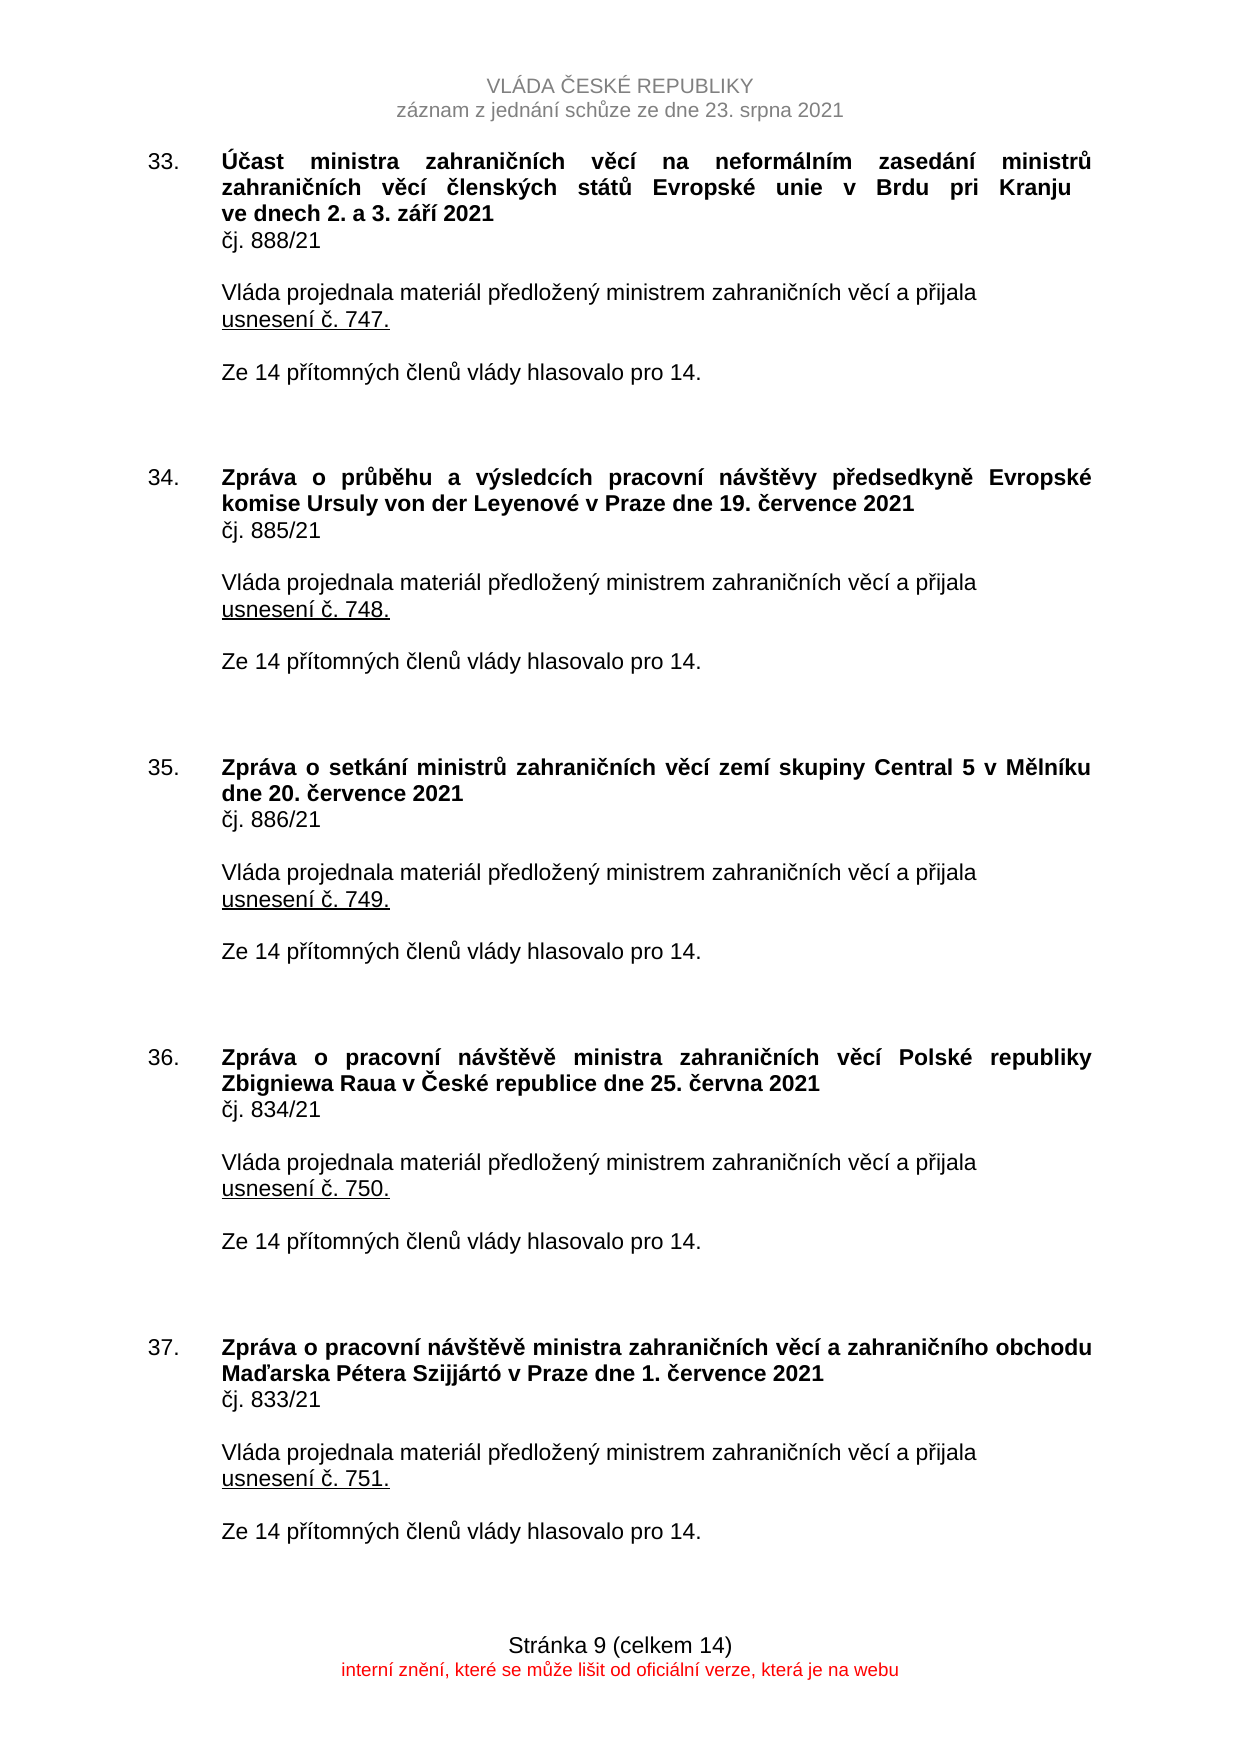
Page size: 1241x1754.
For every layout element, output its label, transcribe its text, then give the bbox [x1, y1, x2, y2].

text 36. Zpráva o pracovní návštěvě ministra zahraničních věcí Polské republiky Zbigniewa Raua v České republice dne 25. června 2021 [148, 1044, 1093, 1096]
text usnesení č. 751. [148, 1465, 1093, 1492]
text čj. 833/21 [148, 1386, 1093, 1413]
text usnesení č. 748. [148, 596, 1093, 622]
text čj. 886/21 [148, 806, 1093, 833]
text Vláda projednala materiál předložený ministrem zahraničních věcí a přijala [148, 279, 1093, 306]
text čj. 834/21 [148, 1096, 1093, 1123]
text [148, 1439, 1093, 1465]
text 35. Zpráva o setkání ministrů zahraničních věcí zemí skupiny Central 5 v Mělníku dne 20. července 2021 [148, 754, 1093, 806]
text Ze 14 přítomných členů vlády hlasovalo pro 14. [148, 358, 1093, 385]
text Vláda projednala materiál předložený ministrem zahraničních věcí a přijala [148, 569, 1093, 596]
text usnesení č. 750. [148, 1175, 1093, 1202]
text Ze 14 přítomných členů vlády hlasovalo pro 14. [148, 1228, 1093, 1254]
text Ze 14 přítomných členů vlády hlasovalo pro 14. [148, 938, 1093, 964]
text Ze 14 přítomných členů vlády hlasovalo pro 14. [148, 1518, 1093, 1544]
text 34. Zpráva o průběhu a výsledcích pracovní návštěvy předsedkyně Evropské komise Ursuly von der Leyenové v Praze dne 19. července 2021 [148, 464, 1093, 517]
text čj. 885/21 [148, 517, 1093, 543]
text usnesení č. 749. [148, 886, 1093, 912]
text Ze 14 přítomných členů vlády hlasovalo pro 14. [148, 648, 1093, 675]
text Vláda projednala materiál předložený ministrem zahraničních věcí a přijala [148, 1149, 1093, 1175]
text usnesení č. 747. [148, 306, 1093, 332]
text Vláda projednala materiál předložený ministrem zahraničních věcí a přijala [148, 859, 1093, 886]
text 33. Účast ministra zahraničních věcí na neformálním zasedání ministrů zahraničních věcí členských států Evropské unie v Brdu pri Kranju ve dnech 2. a 3. září 2021 [148, 148, 1093, 227]
text čj. 888/21 [148, 227, 1093, 253]
text 37. Zpráva o pracovní návštěvě ministra zahraničních věcí a zahraničního obchodu Maďarska Pétera Szijjártó v Praze dne 1. července 2021 [148, 1333, 1093, 1386]
